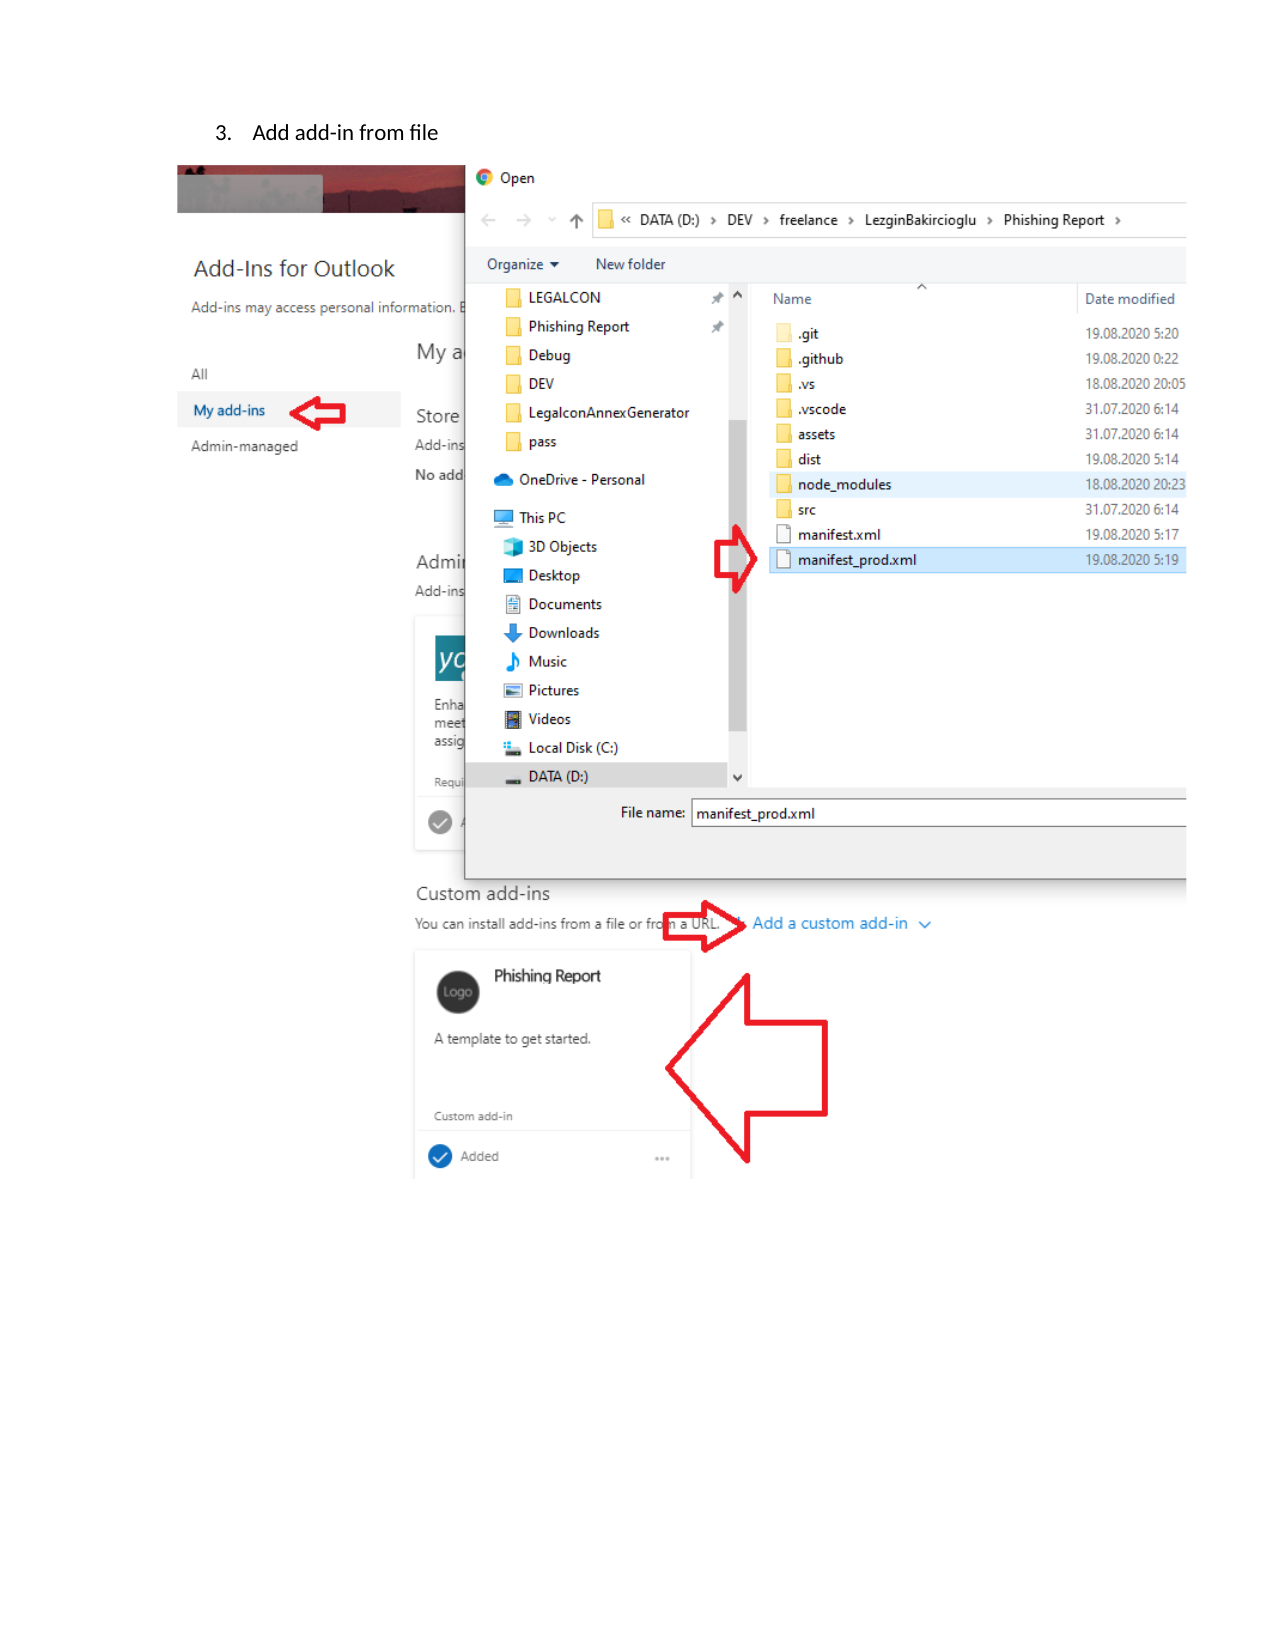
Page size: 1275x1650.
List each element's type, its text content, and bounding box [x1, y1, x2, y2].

picture [177, 165, 1187, 1179]
list Add add-in from file [215, 118, 1186, 146]
